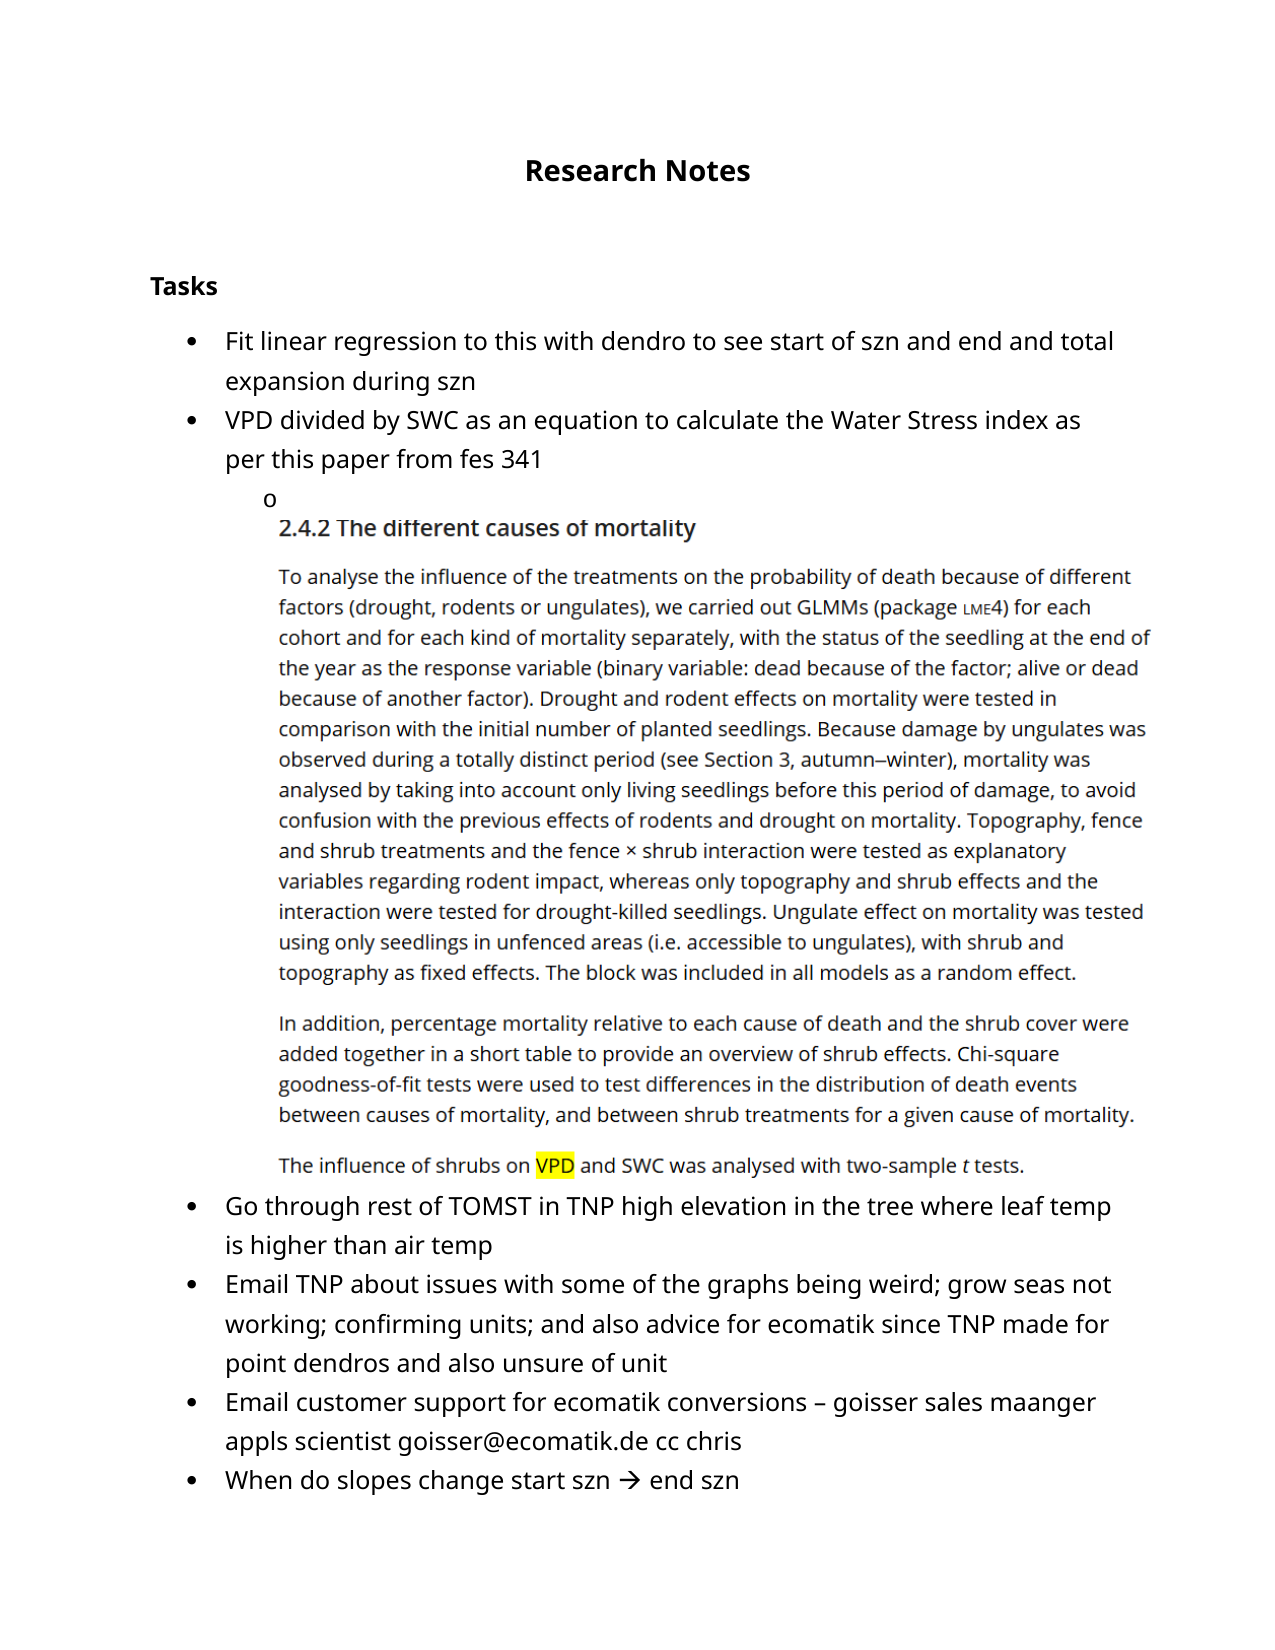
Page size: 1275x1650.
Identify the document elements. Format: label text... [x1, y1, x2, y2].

text Research Notes [150, 150, 1125, 190]
list Email customer support for ecomatik conversions – goisser sales maanger appls scientist goisser@ecomatik.de cc chris [187, 1385, 1125, 1458]
list VPD divided by SWC as an equation to calculate the Water Stress index as per this paper from fes 341 [187, 402, 1125, 476]
list Email TNP about issues with some of the graphs being weird; grow seas not working; confirming units; and also advice for ecomatik since TNP made for point dendros and also unsure of unit [187, 1267, 1125, 1379]
list Fit linear regression to this with dendro to see start of szn and end and total expansion during szn [187, 324, 1125, 397]
list Go through rest of TOMST in TNP high elevation in the tree where leaf temp is higher than air temp [187, 1189, 1125, 1262]
list When do slopes change start szn end szn [187, 1463, 1125, 1497]
text Tasks [150, 268, 1125, 302]
picture [262, 520, 1238, 1184]
